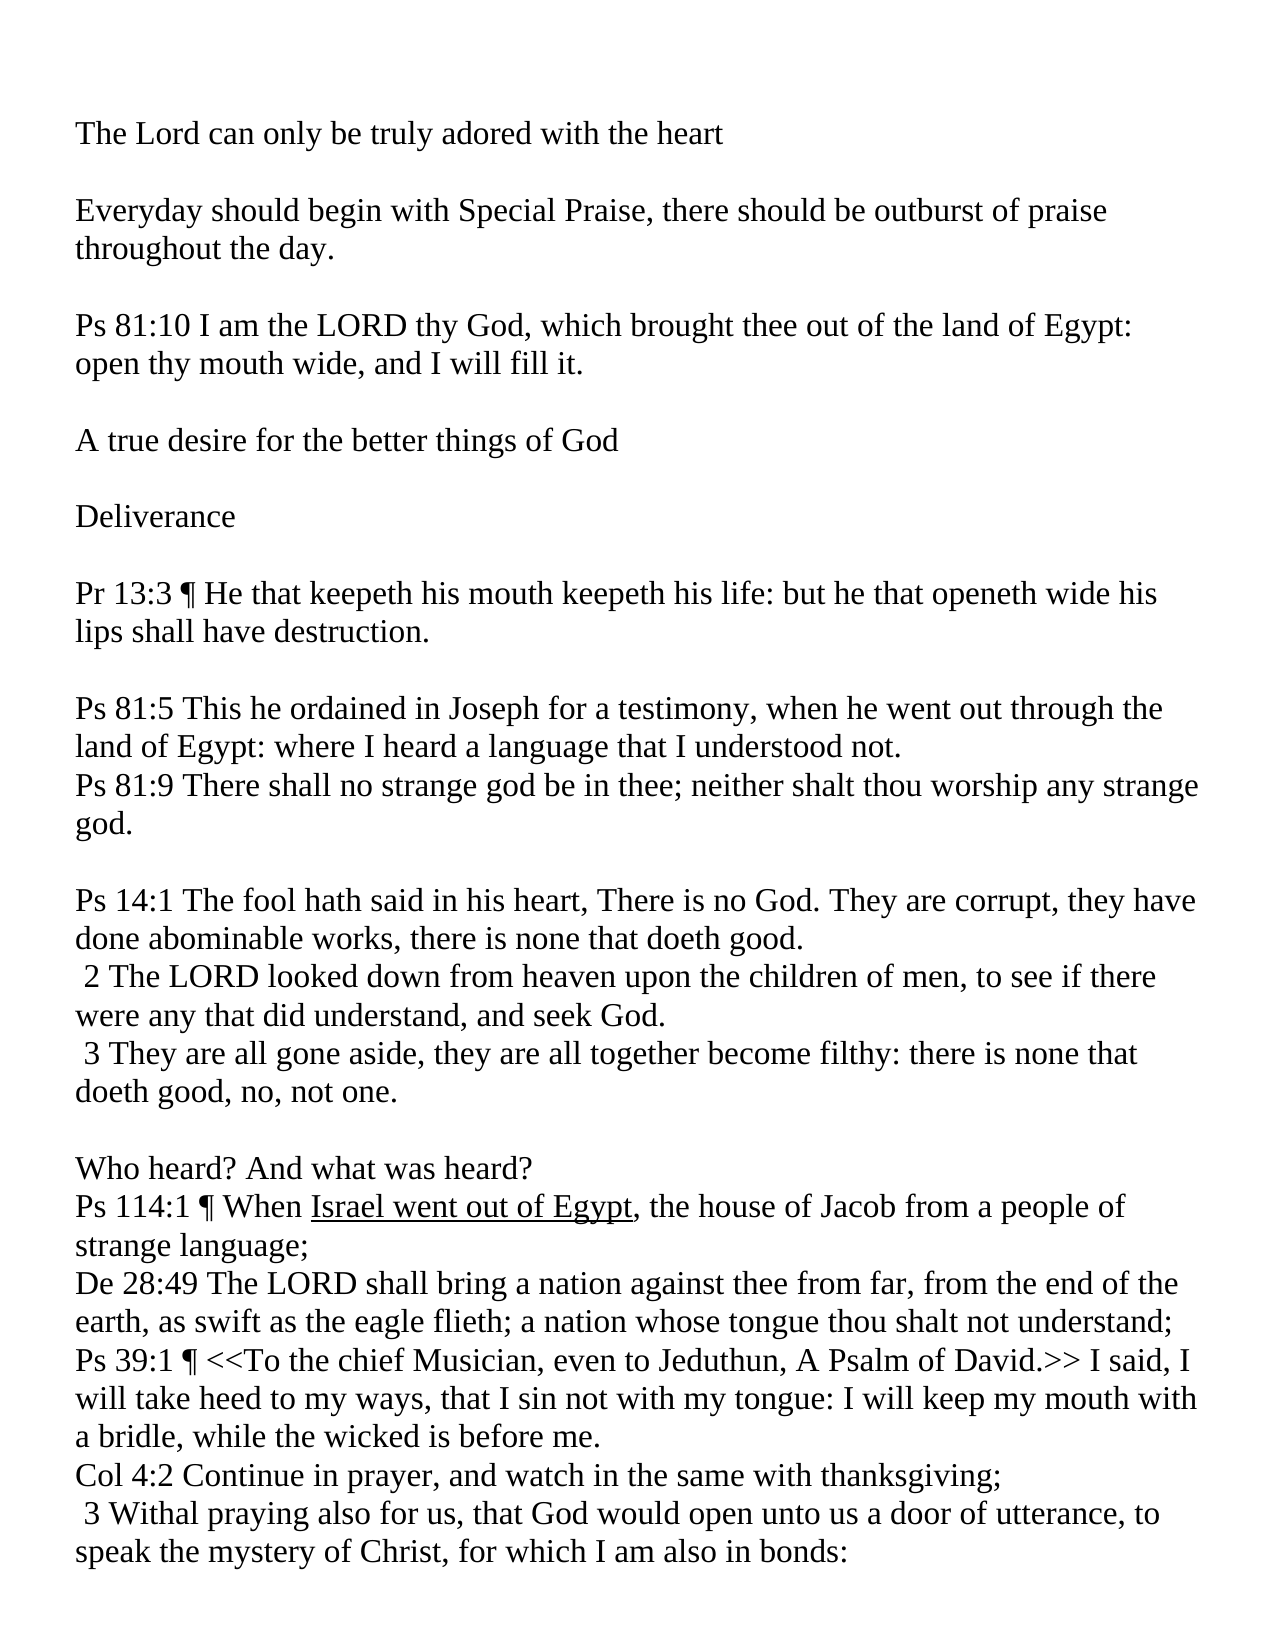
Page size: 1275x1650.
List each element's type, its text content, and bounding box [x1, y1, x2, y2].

text Pr 13:3 ¶ He that keepeth his mouth keepeth his life: but he that openeth wide his lips shall have destruction. [75, 573, 1200, 650]
text Ps 14:1 The fool hath said in his heart, There is no God. They are corrupt, they have done abominable works, there is none that doeth good. [75, 880, 1200, 957]
text Everyday should begin with Special Praise, there should be outburst of praise throughout the day. [75, 190, 1200, 267]
text Ps 81:9 There shall no strange god be in thee; neither shalt thou worship any strange god. [75, 765, 1200, 842]
text Who heard? And what was heard? [75, 1148, 1200, 1187]
text De 28:49 The LORD shall bring a nation against thee from far, from the end of the earth, as swift as the eagle flieth; a nation whose tongue thou shalt not understand; [75, 1263, 1200, 1340]
text 3 They are all gone aside, they are all together become filthy: there is none that doeth good, no, not one. [75, 1033, 1200, 1110]
text Deliverance [75, 497, 1200, 535]
text Ps 39:1 ¶ <<To the chief Musician, even to Jeduthun, A Psalm of David.>> I said, I will take heed to my ways, that I sin not with my tongue: I will keep my mouth with a bridle, while the wicked is before me. [75, 1340, 1200, 1455]
text Ps 81:5 This he ordained in Joseph for a testimony, when he went out through the land of Egypt: where I heard a language that I understood not. [75, 688, 1200, 765]
text Ps 114:1 ¶ When Israel went out of Egypt, the house of Jacob from a people of strange language; [75, 1187, 1200, 1263]
text 3 Withal praying also for us, that God would open unto us a door of utterance, to speak the mystery of Christ, for which I am also in bonds: [75, 1493, 1200, 1570]
text The Lord can only be truly adored with the heart [75, 113, 1200, 152]
text 2 The LORD looked down from heaven upon the children of men, to see if there were any that did understand, and seek God. [75, 957, 1200, 1033]
text Ps 81:10 I am the LORD thy God, which brought thee out of the land of Egypt: open thy mouth wide, and I will fill it. [75, 305, 1200, 382]
text Col 4:2 Continue in prayer, and watch in the same with thanksgiving; [75, 1455, 1200, 1493]
text A true desire for the better things of God [75, 420, 1200, 458]
